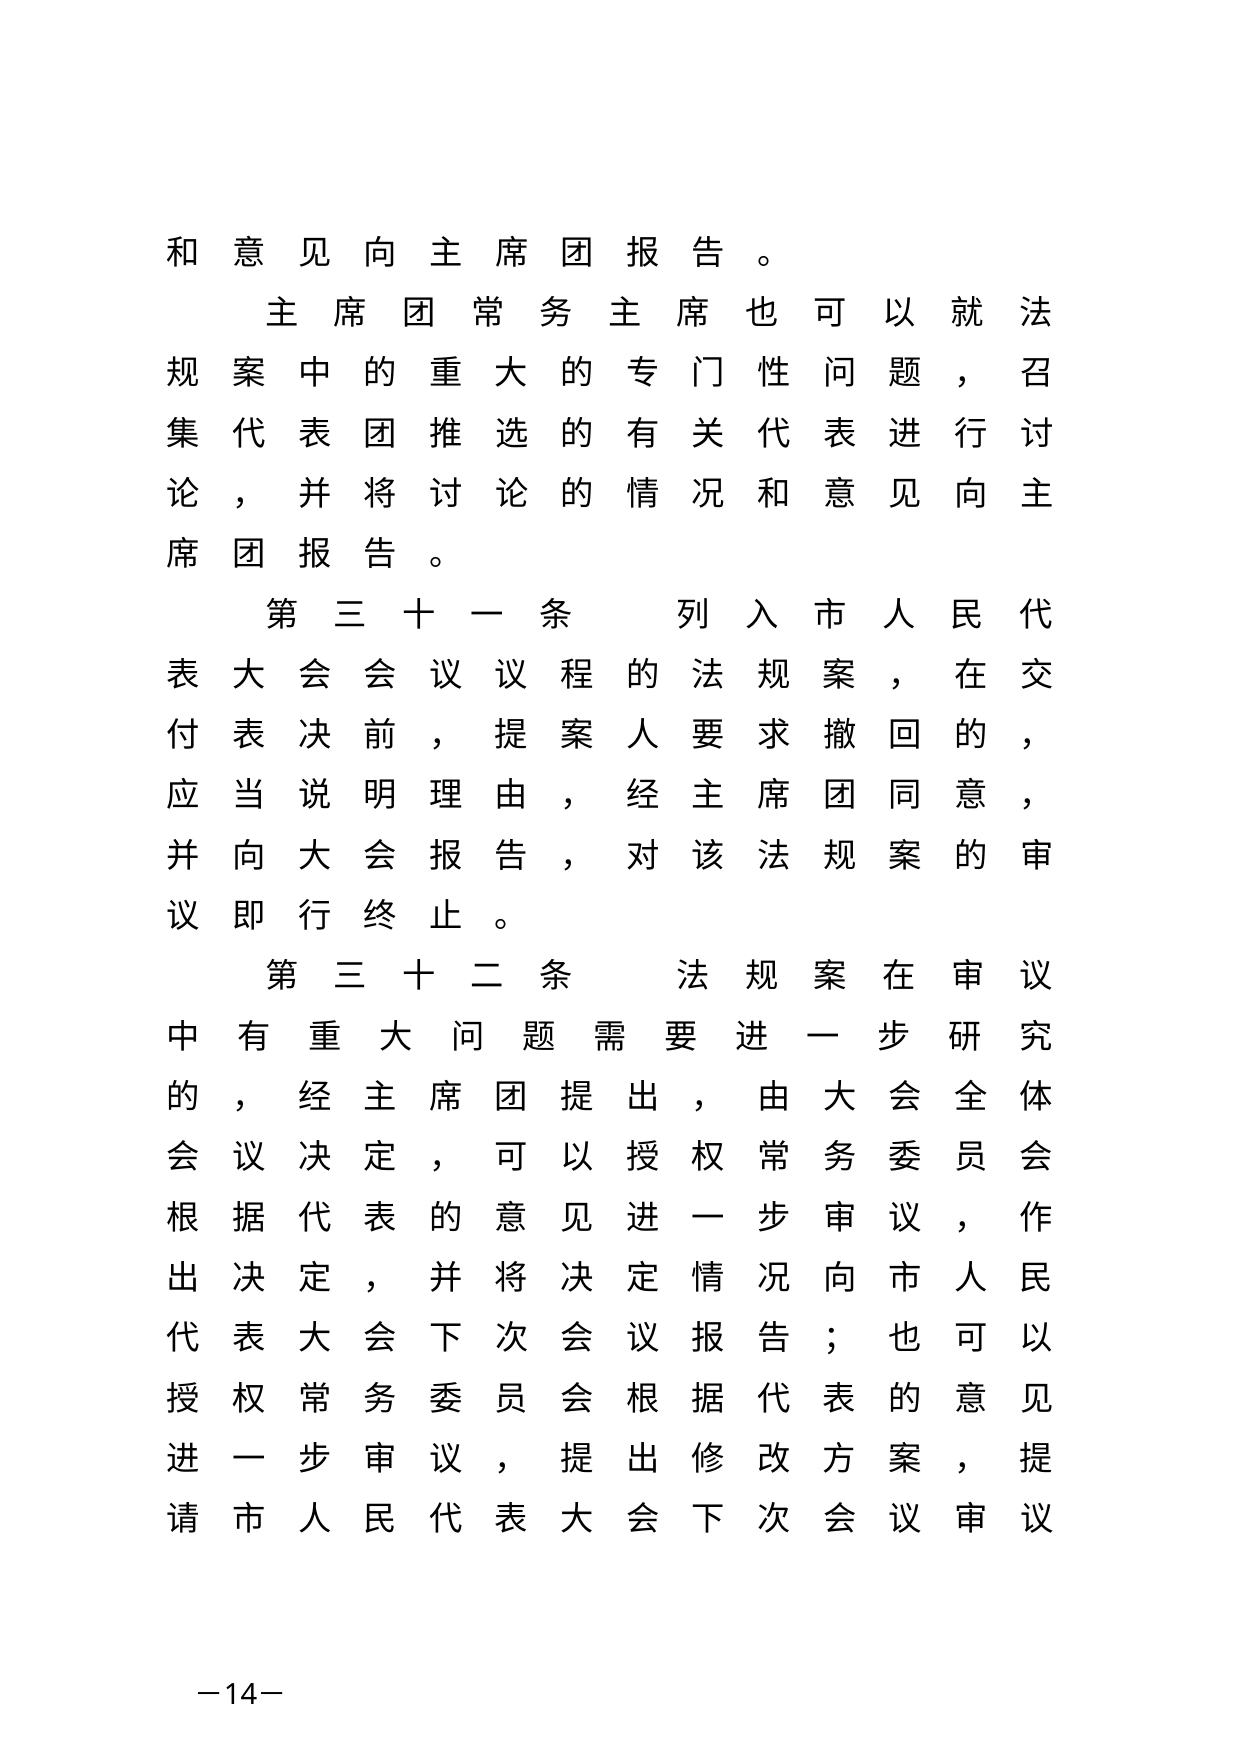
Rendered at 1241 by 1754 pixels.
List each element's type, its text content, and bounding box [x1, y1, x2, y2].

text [167, 943, 1085, 1546]
text 主席团常务主席也可以就法规案中的重大的专门性问题，召集代表团推选的有关代表进行讨论，并将讨论的情况和意见向主席团报告。 [167, 280, 1085, 581]
text 第三十一条 列入市人民代表大会会议议程的法规案，在交付表决前，提案人要求撤回的，应当说明理由，经主席团同意，并向大会报告，对该法规案的审议即行终止。 [167, 581, 1085, 943]
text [167, 219, 1085, 280]
